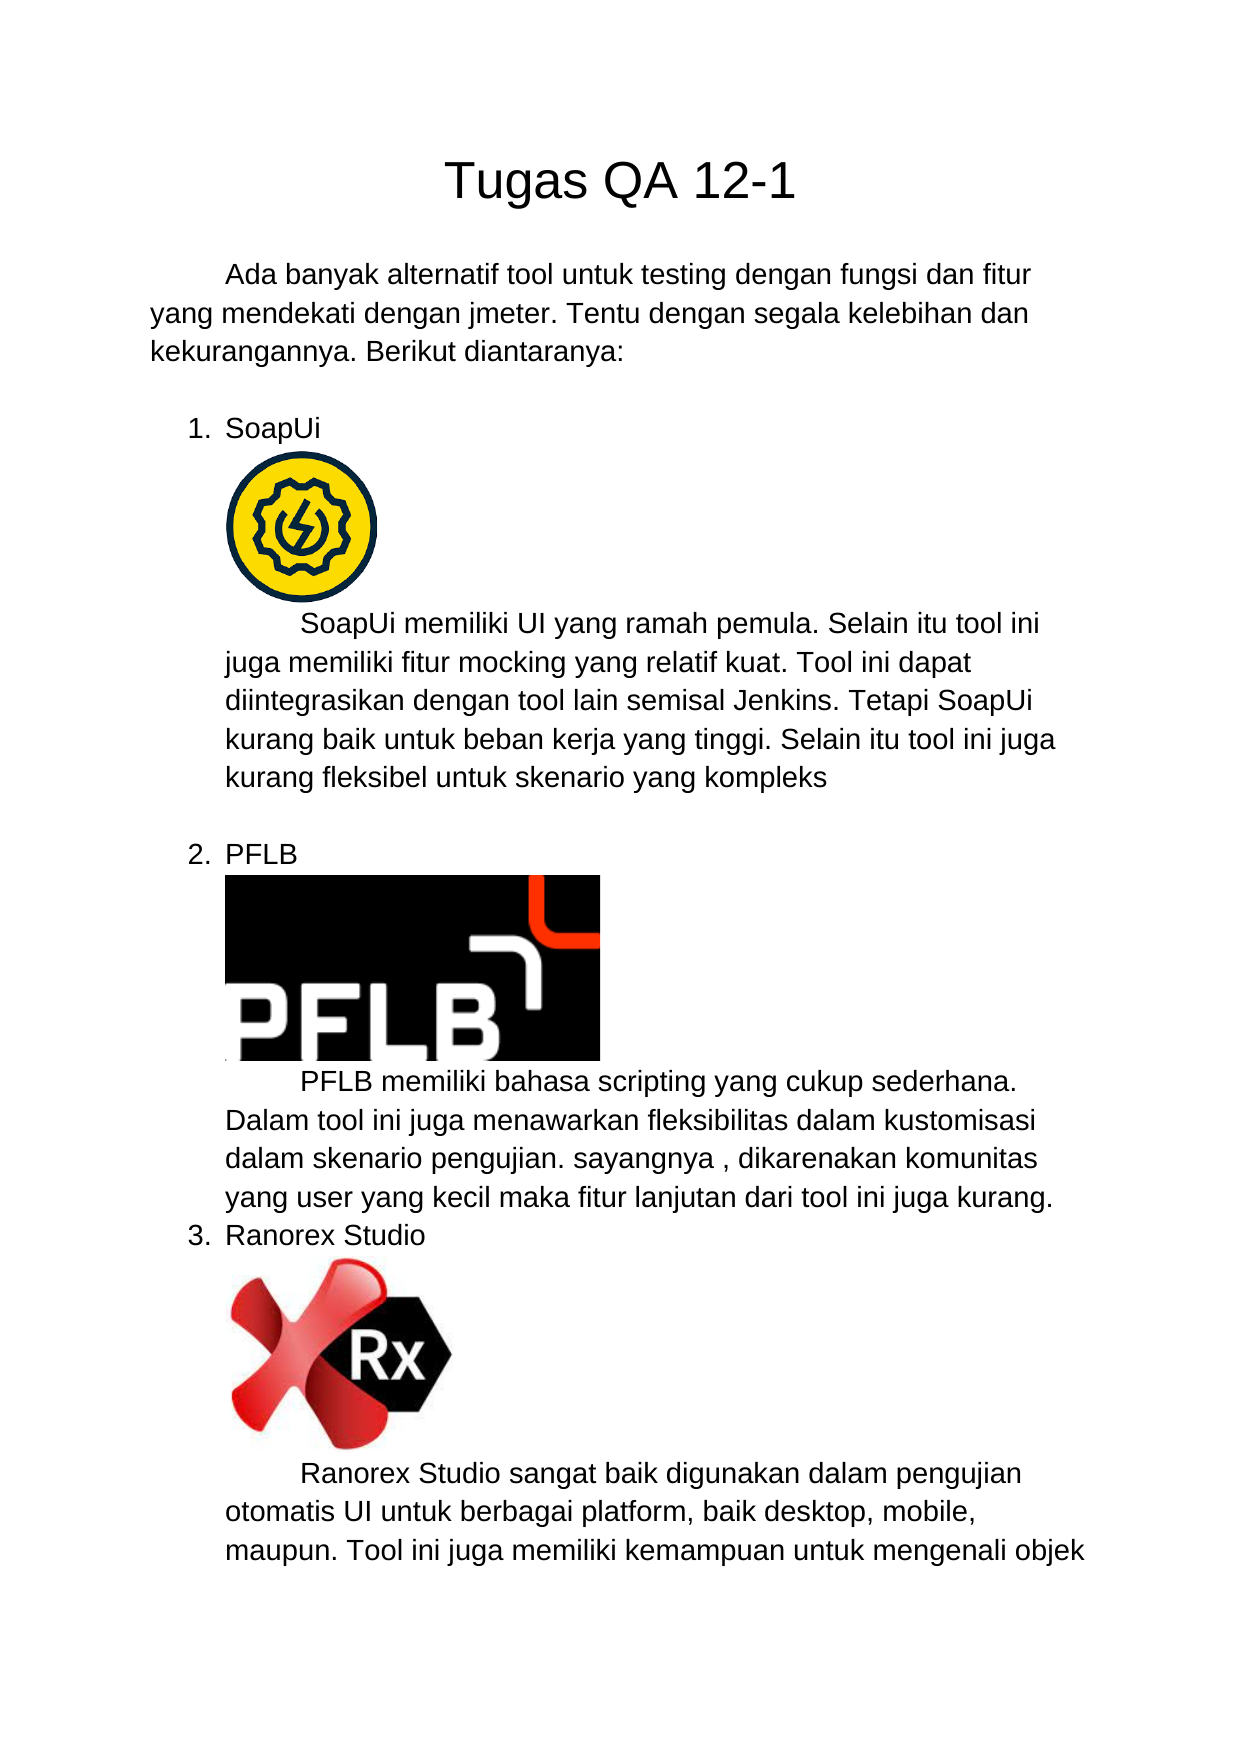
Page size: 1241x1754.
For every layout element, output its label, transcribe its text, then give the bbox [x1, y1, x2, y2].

list SoapUi [187, 412, 1090, 445]
picture [225, 450, 378, 603]
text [225, 1456, 1090, 1566]
text PFLB memiliki bahasa scripting yang cukup sederhana. Dalam tool ini juga menawarkan fleksibilitas dalam kustomisasi dalam skenario pengujian. sayangnya , dikarenakan komunitas yang user yang kecil maka fitur lanjutan dari tool ini juga kurang. [225, 1064, 1090, 1213]
list PFLB [187, 837, 1090, 871]
picture [225, 1256, 454, 1452]
text Tugas QA 12-1 [150, 150, 1090, 210]
text SoapUi memiliki UI yang ramah pemula. Selain itu tool ini juga memiliki fitur mocking yang relatif kuat. Tool ini dapat diintegrasikan dengan tool lain semisal Jenkins. Tetapi SoapUi kurang baik untuk beban kerja yang tinggi. Selain itu tool ini juga kurang fleksibel untuk skenario yang kompleks [225, 606, 1090, 794]
text Ada banyak alternatif tool untuk testing dengan fungsi dan fitur yang mendekati dengan jmeter. Tentu dengan segala kelebihan dan kekurangannya. Berikut diantaranya: [150, 257, 1090, 368]
list Ranorex Studio [187, 1218, 1090, 1252]
picture [225, 875, 600, 1061]
